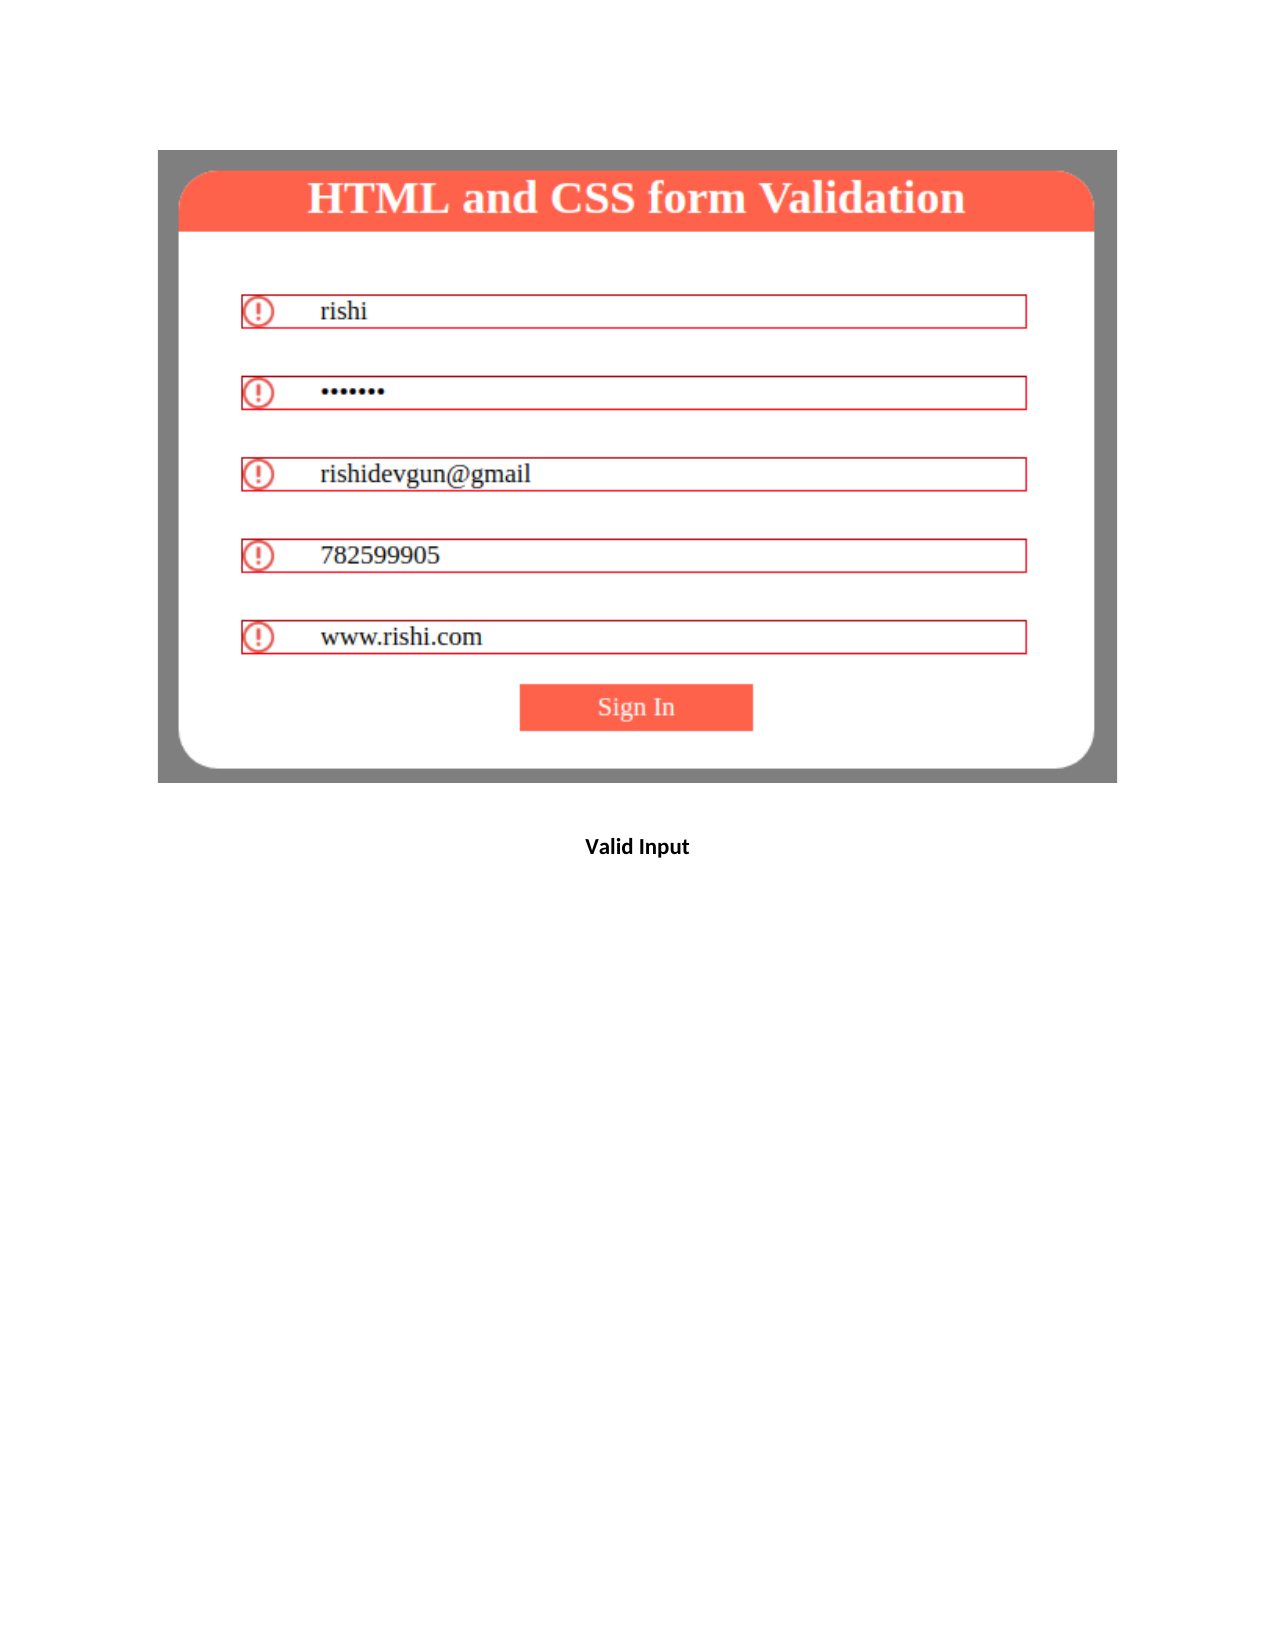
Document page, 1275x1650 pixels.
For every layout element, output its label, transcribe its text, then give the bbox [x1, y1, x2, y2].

text Valid Input [150, 832, 1125, 860]
picture [157, 150, 1118, 783]
